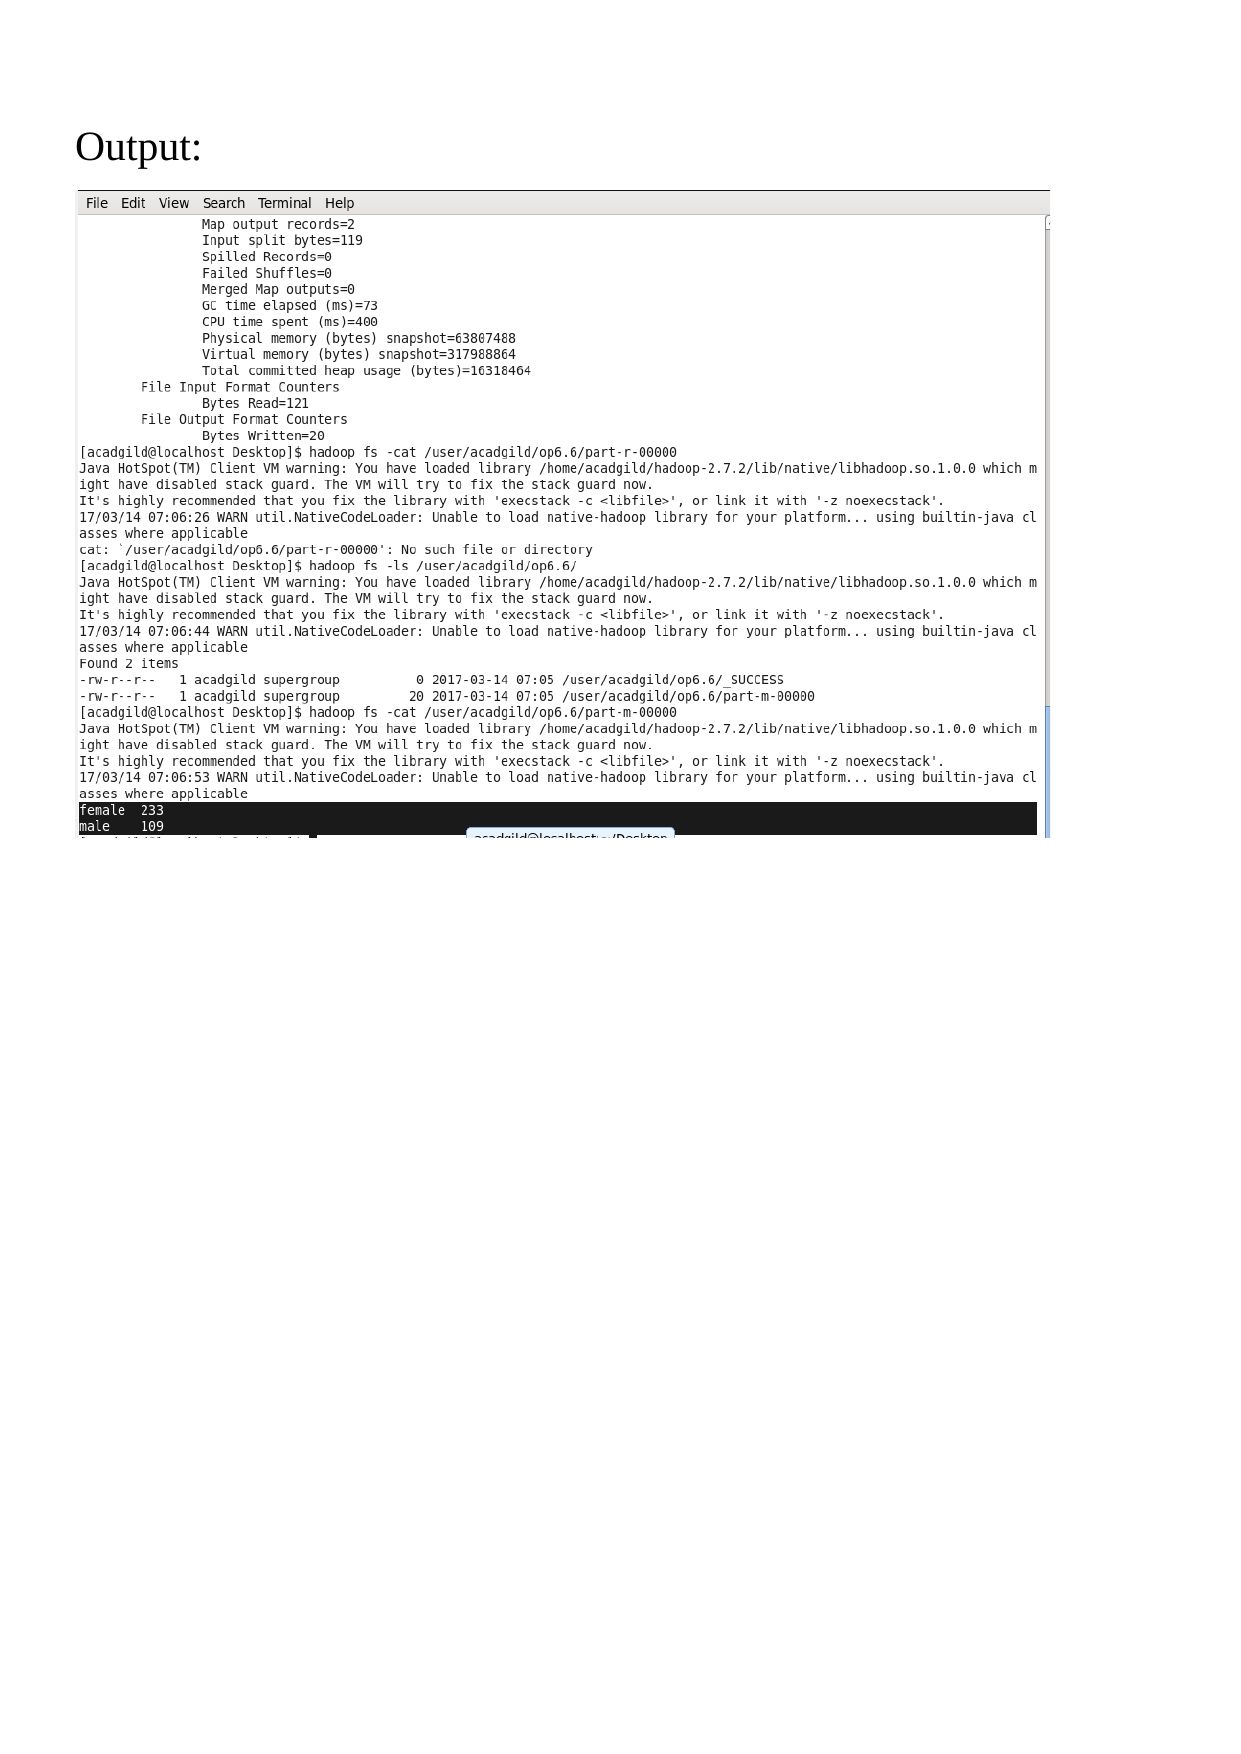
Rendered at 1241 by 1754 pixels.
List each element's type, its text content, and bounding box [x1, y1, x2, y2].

picture [75, 190, 1050, 838]
text Output: [75, 122, 1165, 170]
